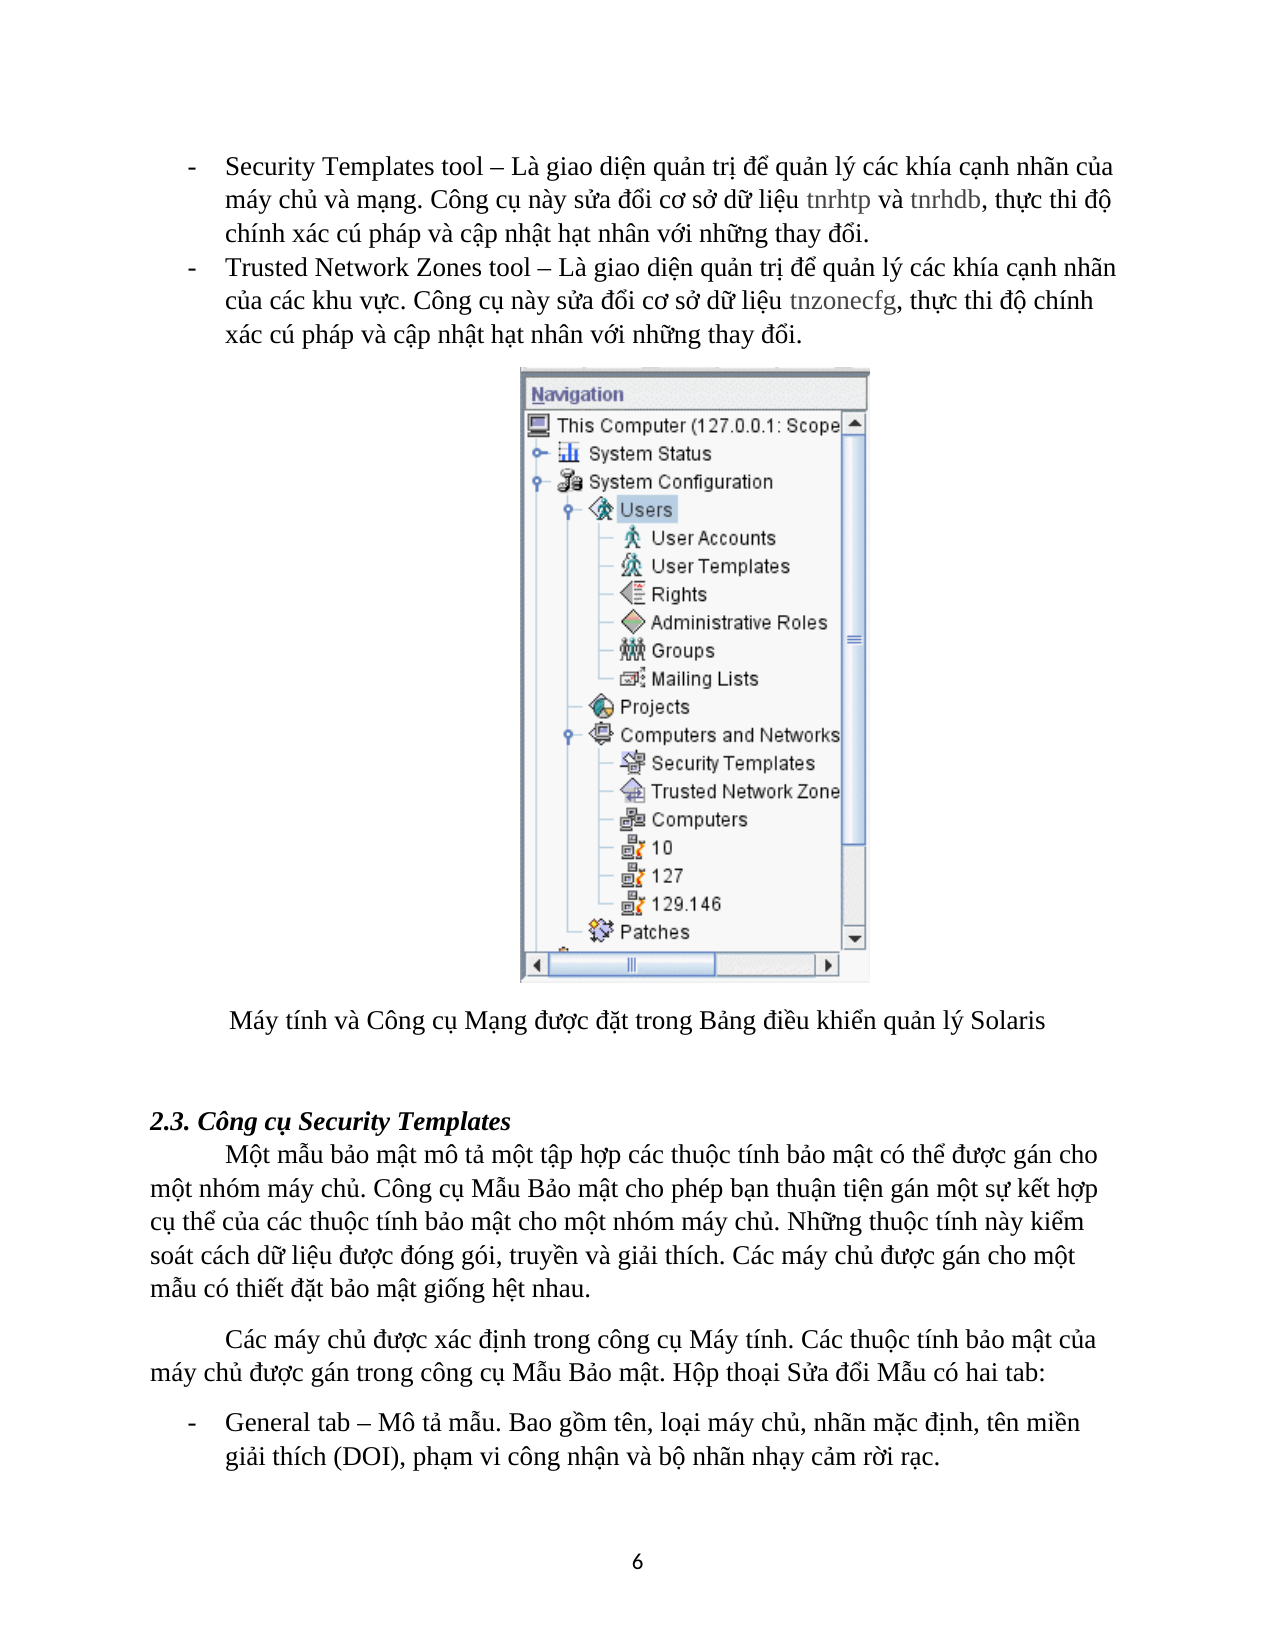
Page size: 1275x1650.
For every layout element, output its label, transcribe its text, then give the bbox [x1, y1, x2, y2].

list Security Templates tool – Là giao diện quản trị để quản lý các khía cạnh nhãn của máy chủ và mạng. Công cụ này sửa đổi cơ sở dữ liệu tnrhtp và tnrhdb, thực thi độ chính xác cú pháp và cập nhật hạt nhân với những thay đổi. [187, 150, 1125, 248]
text Một mẫu bảo mật mô tả một tập hợp các thuộc tính bảo mật có thể được gán cho một nhóm máy chủ. Công cụ Mẫu Bảo mật cho phép bạn thuận tiện gán một sự kết hợp cụ thể của các thuộc tính bảo mật cho một nhóm máy chủ. Những thuộc tính này kiểm soát cách dữ liệu được đóng gói, truyền và giải thích. Các máy chủ được gán cho một mẫu có thiết đặt bảo mật giống hệt nhau. [150, 1138, 1125, 1304]
list General tab – Mô tả mẫu. Bao gồm tên, loại máy chủ, nhãn mặc định, tên miền giải thích (DOI), phạm vi công nhận và bộ nhãn nhạy cảm rời rạc. [187, 1406, 1125, 1471]
picture [520, 367, 870, 983]
subtitle 2.3. Công cụ Security Templates [150, 1105, 1125, 1136]
text Các máy chủ được xác định trong công cụ Máy tính. Các thuộc tính bảo mật của máy chủ được gán trong công cụ Mẫu Bảo mật. Hộp thoại Sửa đổi Mẫu có hai tab: [150, 1323, 1125, 1387]
list Trusted Network Zones tool – Là giao diện quản trị để quản lý các khía cạnh nhãn của các khu vực. Công cụ này sửa đổi cơ sở dữ liệu tnzonecfg, thực thi độ chính xác cú pháp và cập nhật hạt nhân với những thay đổi. [187, 251, 1125, 349]
